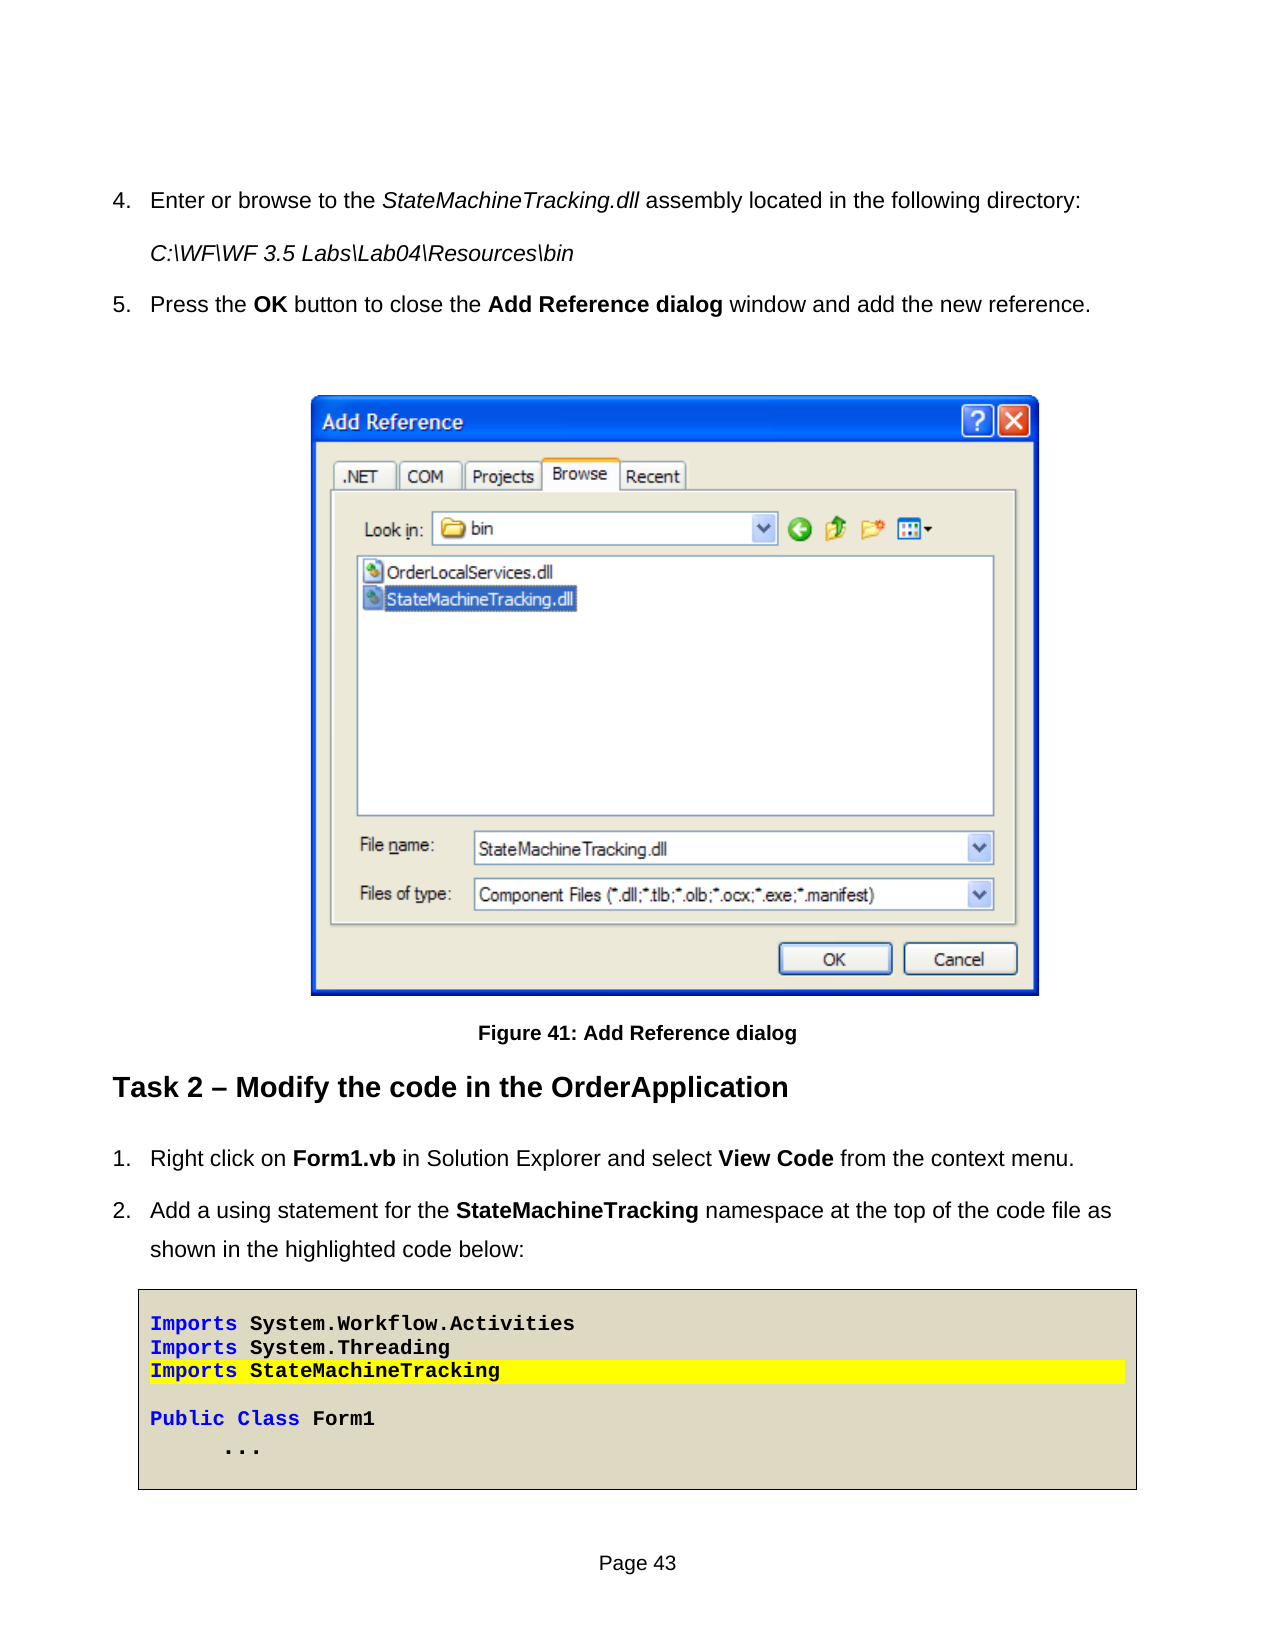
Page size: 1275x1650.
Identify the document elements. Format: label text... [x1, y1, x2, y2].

picture [310, 395, 1040, 996]
subtitle Task 2 – Modify the code in the OrderApplication [112, 1074, 1162, 1103]
list Enter or browse to the StateMachineTracking.dll assembly located in the following directory: [112, 187, 1162, 214]
list Add a using statement for the StateMachineTracking namespace at the top of the code file as shown in the highlighted code below: [112, 1197, 1162, 1263]
list Right click on Form1.vb in Solution Explorer and select View Code from the context menu. [112, 1145, 1162, 1171]
table_header Imports System.Workflow.Activities Imports System.Threading Imports StateMachineTracking Public Class Form1 . . . [139, 1290, 1136, 1489]
list Press the OK button to close the Add Reference dialog window and add the new reference. [112, 291, 1162, 318]
text C:\WF\WF 3.5 Labs\Lab04\Resources\bin [150, 239, 1162, 266]
